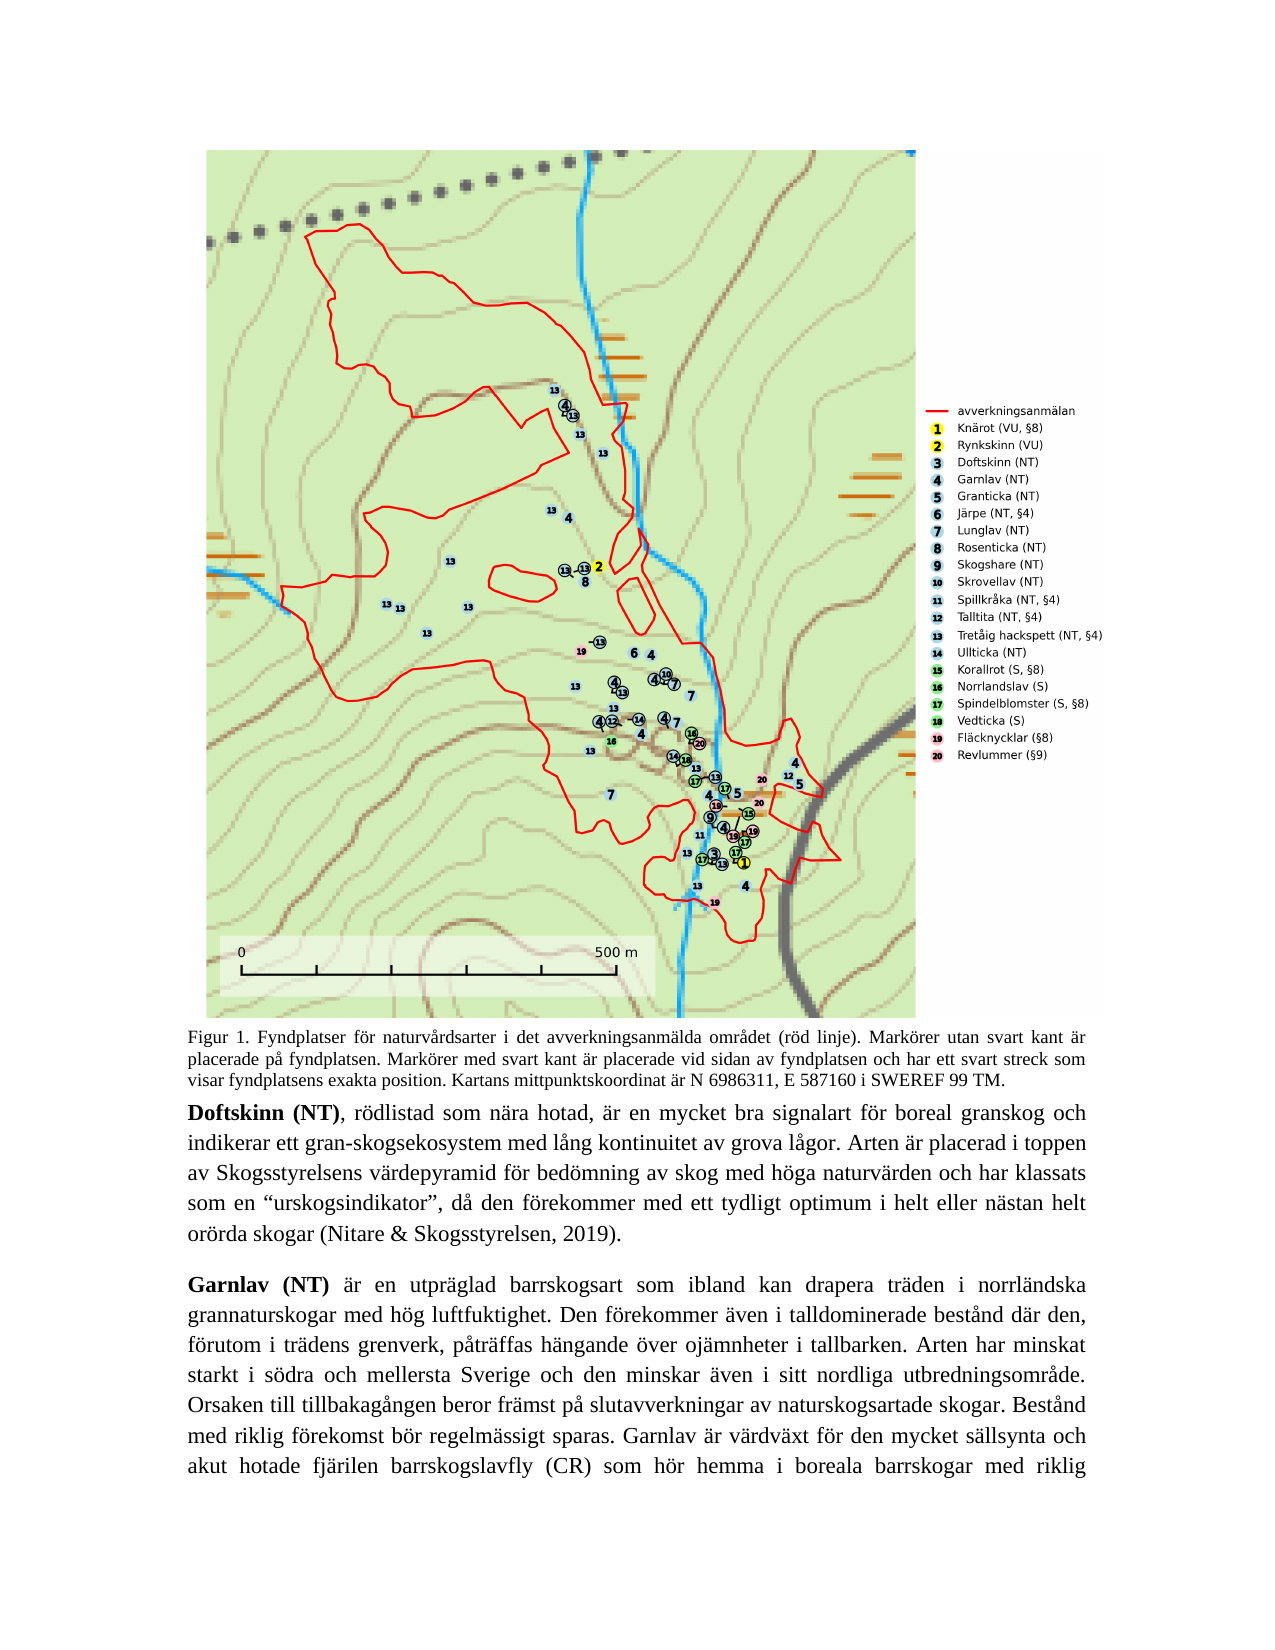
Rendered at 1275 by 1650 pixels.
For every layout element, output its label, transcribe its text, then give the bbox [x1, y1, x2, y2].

picture [206, 150, 1107, 1018]
text Doftskinn (NT), rödlistad som nära hotad, är en mycket bra signalart för boreal granskog och indikerar ett gran-skogsekosystem med lång kontinuitet av grova lågor. Arten är placerad i toppen av Skogsstyrelsens värdepyramid för bedömning av skog med höga naturvärden och har klassats som en “urskogsindikator”, då den förekommer med ett tydligt optimum i helt eller nästan helt orörda skogar (Nitare & Skogsstyrelsen, 2019). [187, 1099, 1087, 1246]
text Figur 1. Fyndplatser för naturvårdsarter i det avverkningsanmälda området (röd linje). Markörer utan svart kant är placerade på fyndplatsen. Markörer med svart kant är placerade vid sidan av fyndplatsen och har ett svart streck som visar fyndplatsens exakta position. Kartans mittpunktskoordinat är N 6986311, E 587160 i SWEREF 99 TM. [187, 1026, 1087, 1091]
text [187, 1271, 1087, 1478]
